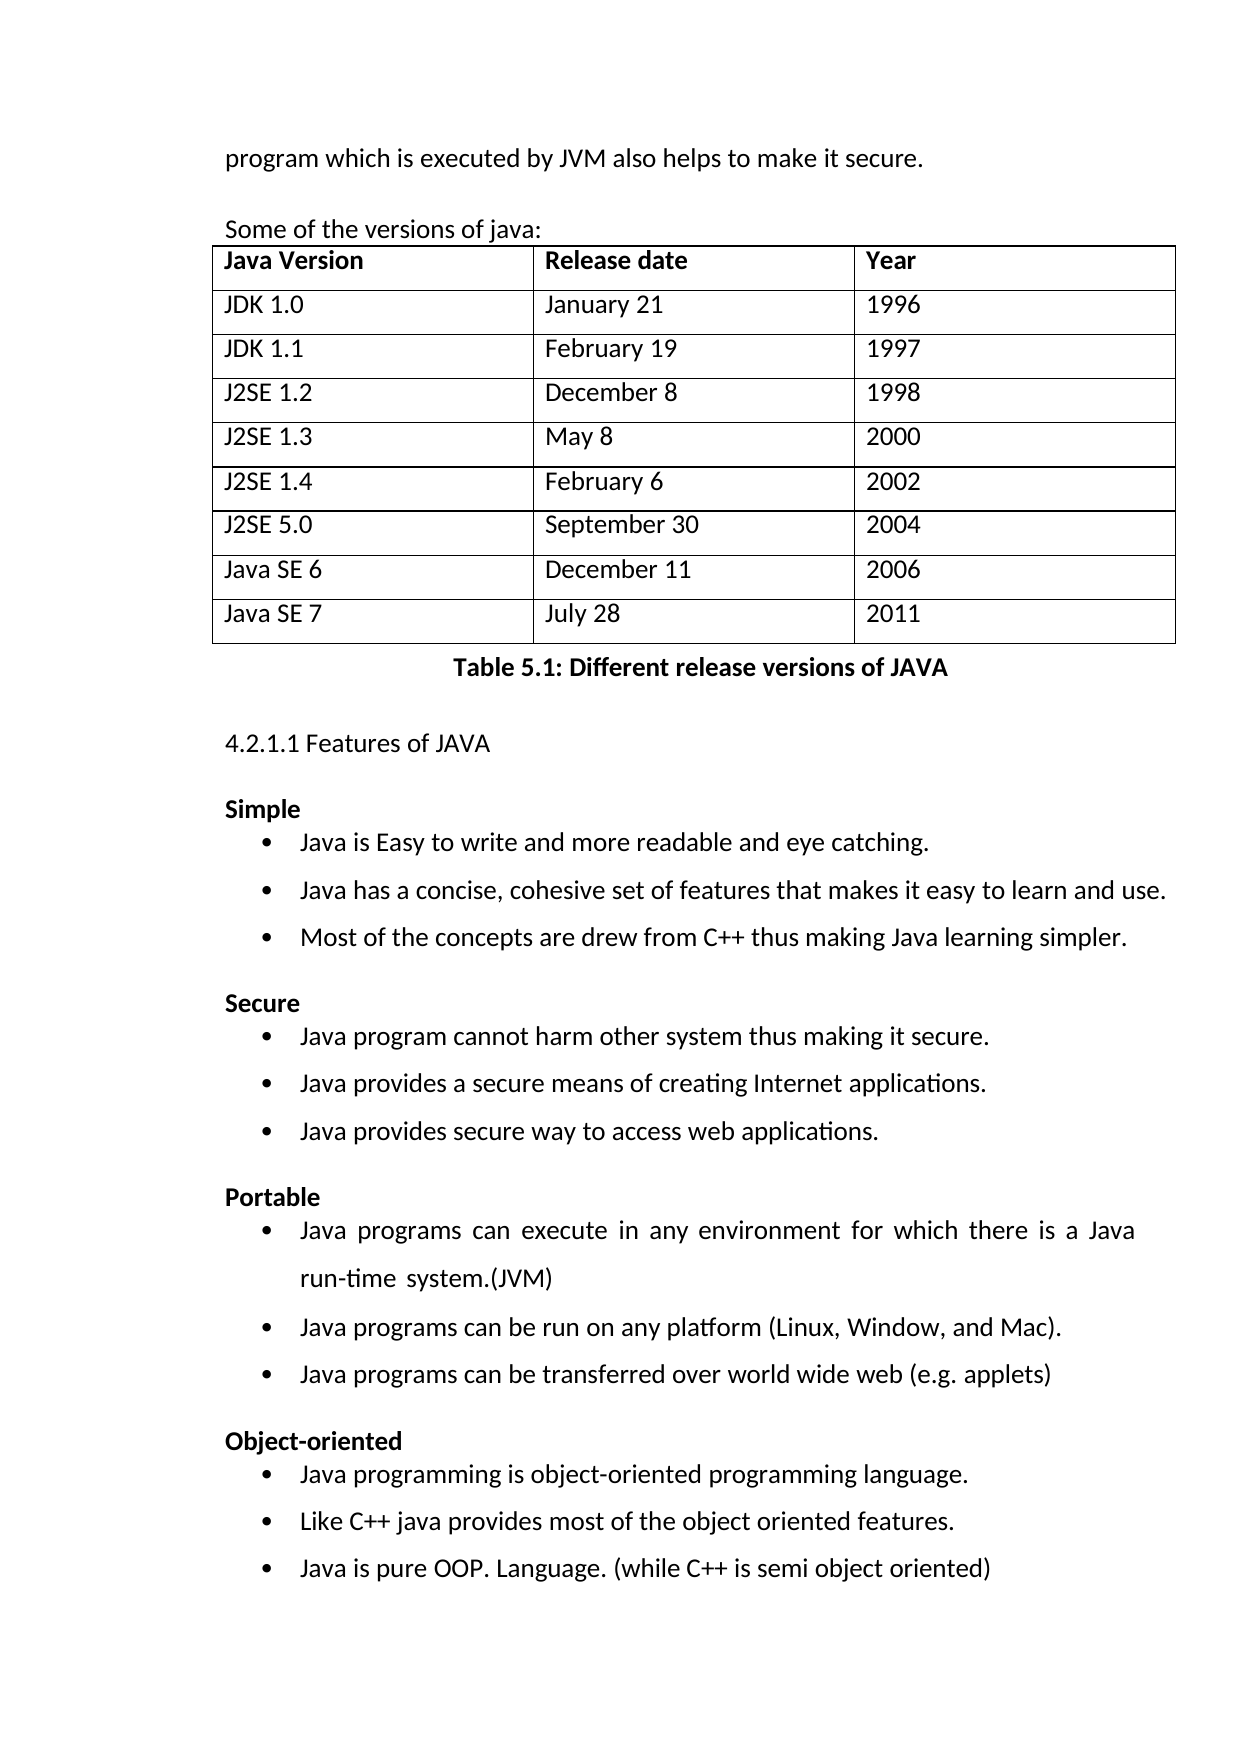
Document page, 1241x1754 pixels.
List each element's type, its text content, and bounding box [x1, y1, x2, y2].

table_cell May 8 [534, 423, 854, 466]
table_cell J2SE 1.3 [213, 423, 533, 466]
table_cell 1997 [855, 335, 1175, 378]
subtitle Portable [225, 1180, 1188, 1213]
list Java programs can be run on any platform (Linux, Window, and Mac). [262, 1311, 1188, 1344]
table_cell JDK 1.1 [213, 335, 533, 378]
table_cell 1998 [855, 379, 1175, 422]
table_cell February 19 [534, 335, 854, 378]
list Java is pure OOP. Language. (while C++ is semi object oriented) [262, 1552, 1188, 1584]
table_cell Java SE 7 [213, 600, 533, 643]
subtitle Table 5.1: Different release versions of JAVA [453, 650, 1188, 683]
text Some of the versions of java: [225, 212, 1188, 245]
list Java provides secure way to access web applications. [262, 1114, 1188, 1147]
list Java is Easy to write and more readable and eye catching. [262, 825, 1188, 858]
table_cell September 30 [534, 512, 854, 554]
table_cell 1996 [855, 291, 1175, 334]
list Java programs can execute in any environment for which there is a Java run-time system.(JVM) [262, 1213, 1174, 1294]
table_cell December 11 [534, 556, 854, 598]
table_cell 2004 [855, 512, 1175, 554]
subtitle Secure [225, 986, 1188, 1019]
table_header Java Version [213, 247, 533, 289]
table_cell J2SE 5.0 [213, 512, 533, 554]
table_cell JDK 1.0 [213, 291, 533, 334]
table_cell Java SE 6 [213, 556, 533, 598]
list Java has a concise, cohesive set of features that makes it easy to learn and use. [262, 873, 1188, 906]
table_cell 2006 [855, 556, 1175, 598]
table_header Release date [534, 247, 854, 289]
subtitle Object-oriented [225, 1424, 1188, 1457]
table_cell 2002 [855, 468, 1175, 510]
list Most of the concepts are drew from C++ thus making Java learning simpler. [262, 920, 1188, 953]
list Java program cannot harm other system thus making it secure. [262, 1019, 1188, 1052]
table_cell July 28 [534, 600, 854, 643]
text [225, 142, 1166, 175]
table_cell J2SE 1.4 [213, 468, 533, 510]
table_cell 2011 [855, 600, 1175, 643]
list Java provides a secure means of creating Internet applications. [262, 1066, 1188, 1099]
table_cell December 8 [534, 379, 854, 422]
subtitle Simple [225, 792, 1188, 825]
table_cell February 6 [534, 468, 854, 510]
table_cell J2SE 1.2 [213, 379, 533, 422]
subtitle 4.2.1.1 Features of JAVA [225, 726, 1188, 759]
table_cell January 21 [534, 291, 854, 334]
table_header Year [855, 247, 1175, 289]
list Like C++ java provides most of the object oriented features. [262, 1504, 1188, 1537]
list Java programs can be transferred over world wide web (e.g. applets) [262, 1358, 1188, 1391]
list Java programming is object-oriented programming language. [262, 1457, 1188, 1490]
table_cell 2000 [855, 423, 1175, 466]
